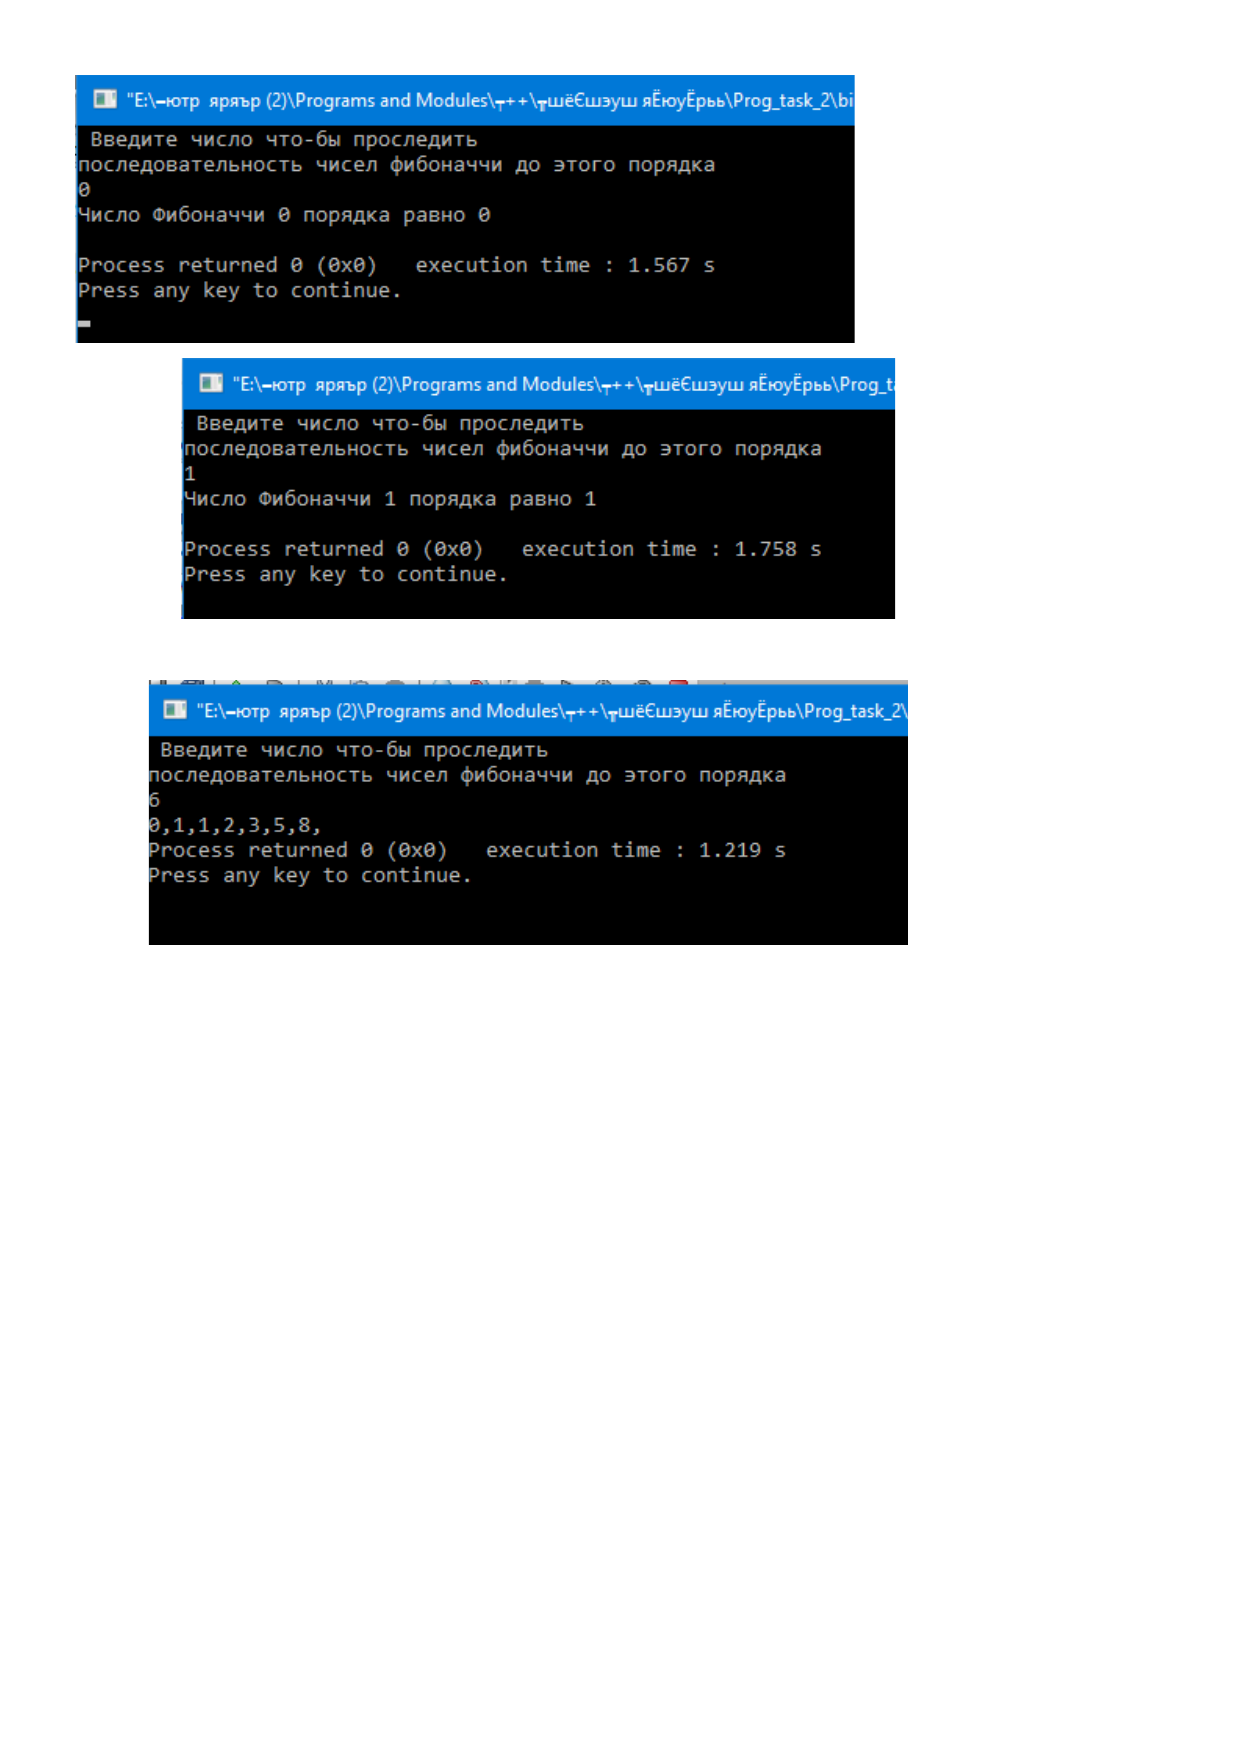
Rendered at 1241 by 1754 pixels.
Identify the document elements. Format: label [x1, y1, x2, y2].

picture [75, 75, 855, 343]
picture [148, 680, 908, 945]
picture [181, 358, 896, 619]
